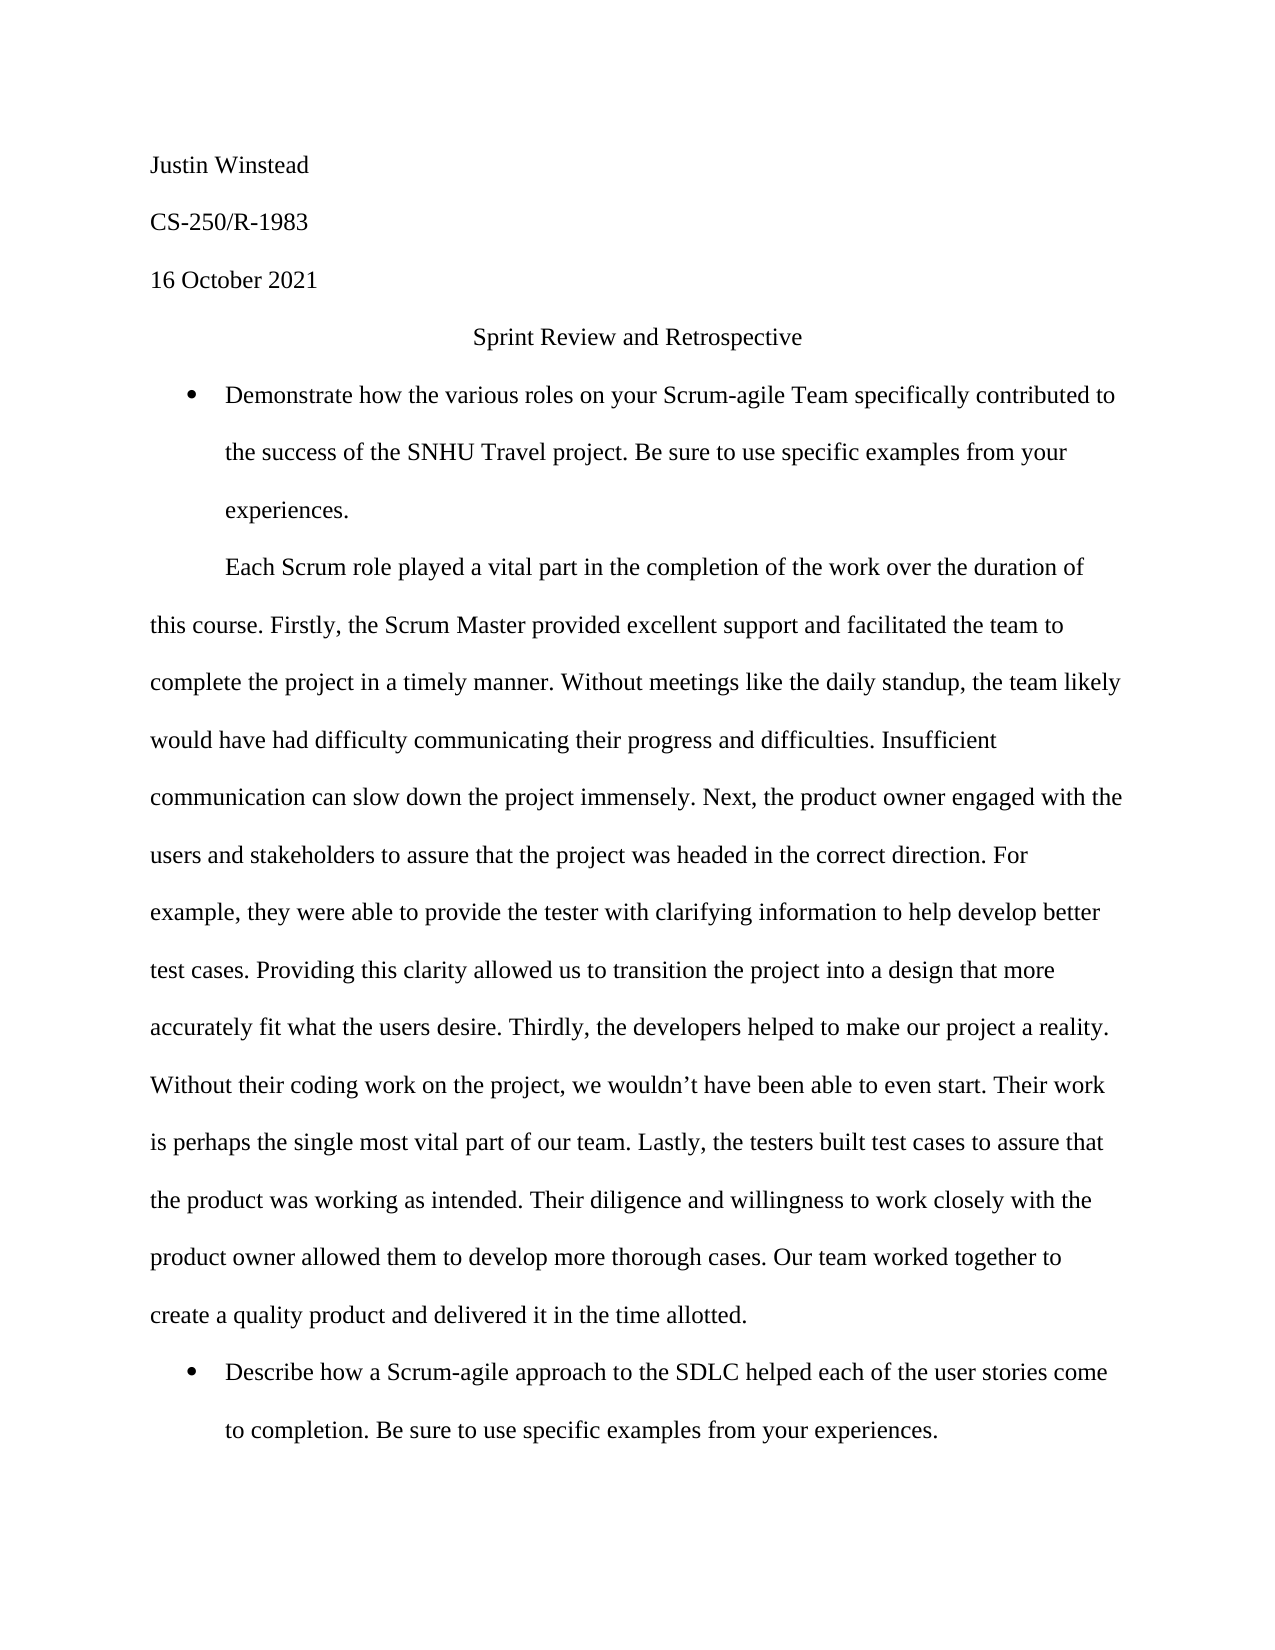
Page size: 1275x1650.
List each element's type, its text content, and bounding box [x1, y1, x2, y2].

text Each Scrum role played a vital part in the completion of the work over the duration of this course. Firstly, the Scrum Master provided excellent support and facilitated the team to complete the project in a timely manner. Without meetings like the daily standup, the team likely would have had difficulty communicating their progress and difficulties. Insufficient communication can slow down the project immensely. Next, the product owner engaged with the users and stakeholders to assure that the project was headed in the correct direction. For example, they were able to provide the tester with clarifying information to help develop better test cases. Providing this clarity allowed us to transition the project into a design that more accurately fit what the users desire. Thirdly, the developers helped to make our project a reality. Without their coding work on the project, we wouldn’t have been able to even start. Their work is perhaps the single most vital part of our team. Lastly, the testers built test cases to assure that the product was working as intended. Their diligence and willingness to work closely with the product owner allowed them to develop more thorough cases. Our team worked together to create a quality product and delivered it in the time allotted. [150, 552, 1125, 1329]
text Justin Winstead [150, 150, 1125, 179]
list Describe how a Scrum-agile approach to the SDLC helped each of the user stories come to completion. Be sure to use specific examples from your experiences. [187, 1357, 1125, 1444]
text CS-250/R-1983 [150, 207, 1125, 236]
text 16 October 2021 [150, 265, 1125, 294]
list Demonstrate how the various roles on your Scrum-agile Team specifically contributed to the success of the SNHU Travel project. Be sure to use specific examples from your experiences. [187, 380, 1125, 524]
text Sprint Review and Retrospective [150, 322, 1125, 351]
